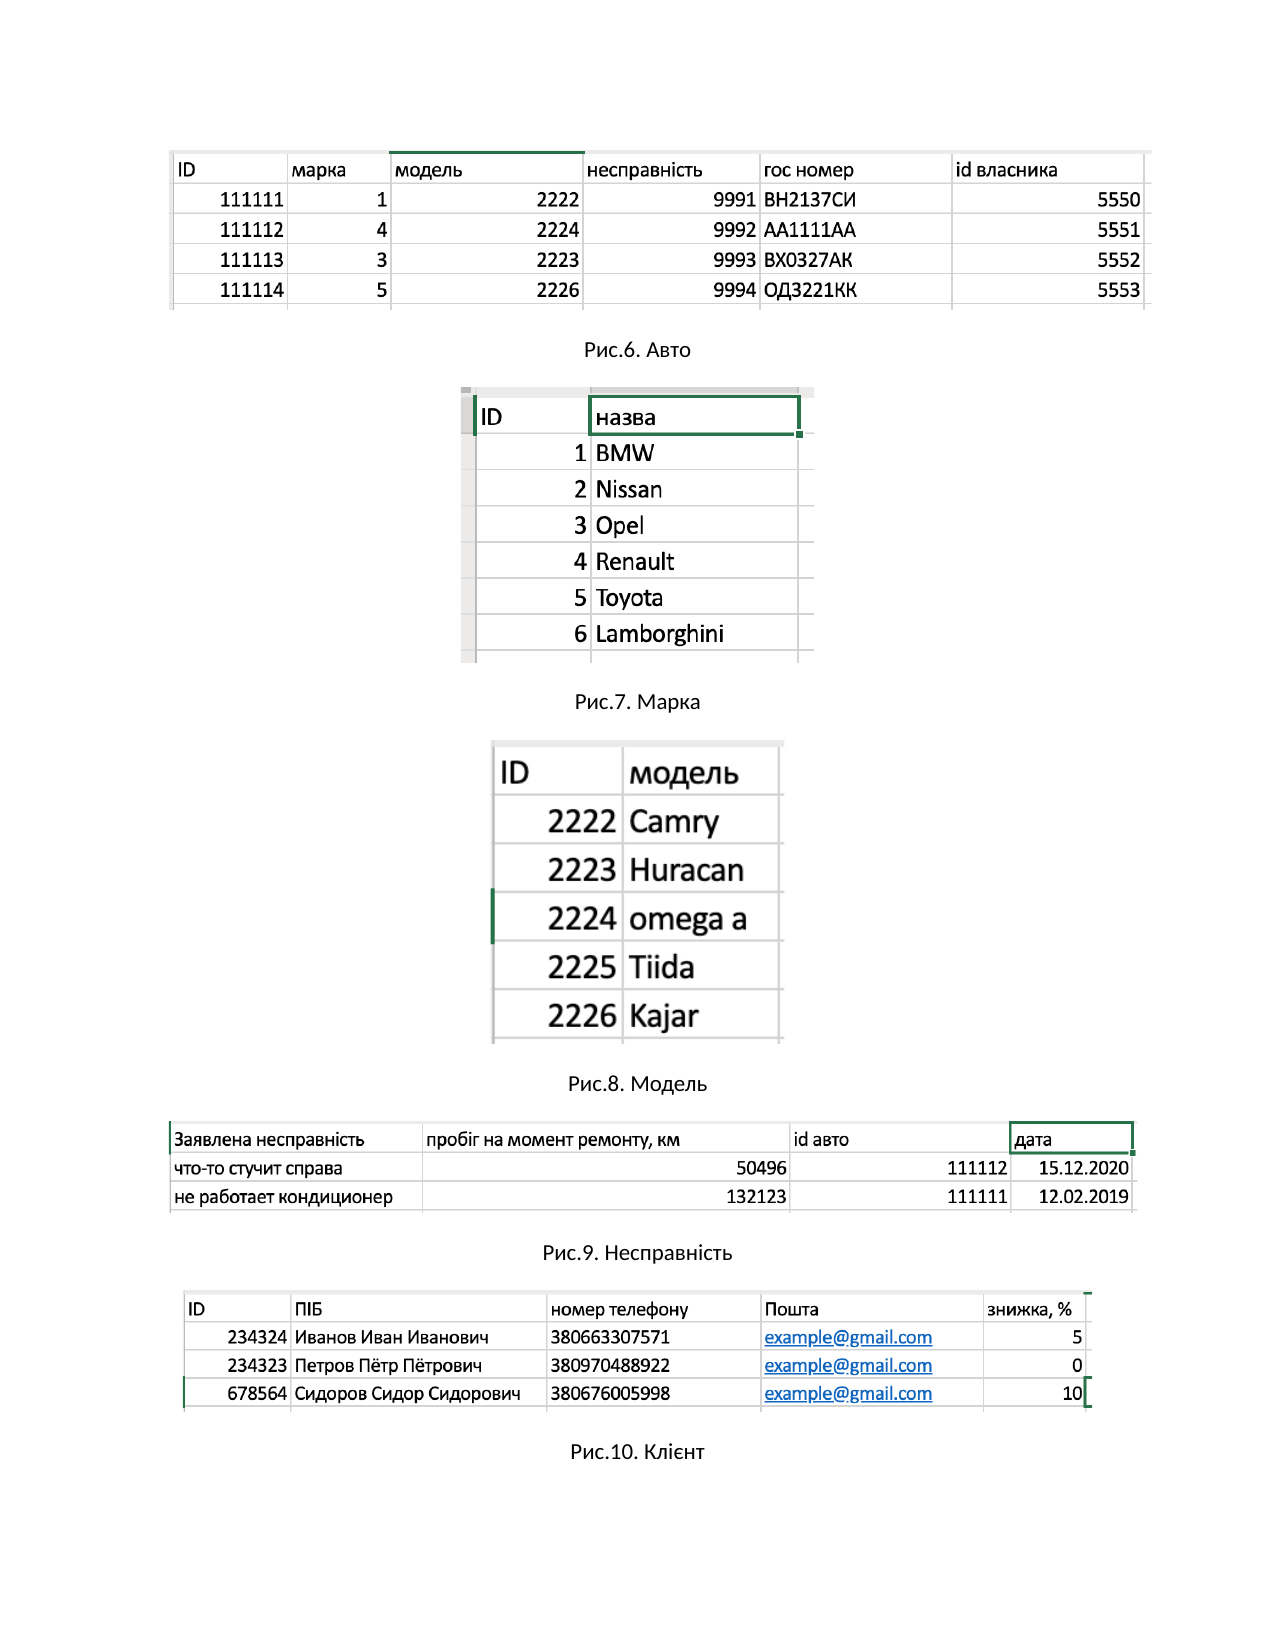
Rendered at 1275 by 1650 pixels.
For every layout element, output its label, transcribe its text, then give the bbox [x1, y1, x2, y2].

text Рис.8. Модель [150, 1069, 1125, 1097]
text Рис.7. Марка [150, 687, 1125, 715]
text Рис.9. Несправність [150, 1238, 1125, 1266]
text Рис.10. Клієнт [150, 1437, 1125, 1465]
text Рис.6. Авто [150, 335, 1125, 363]
